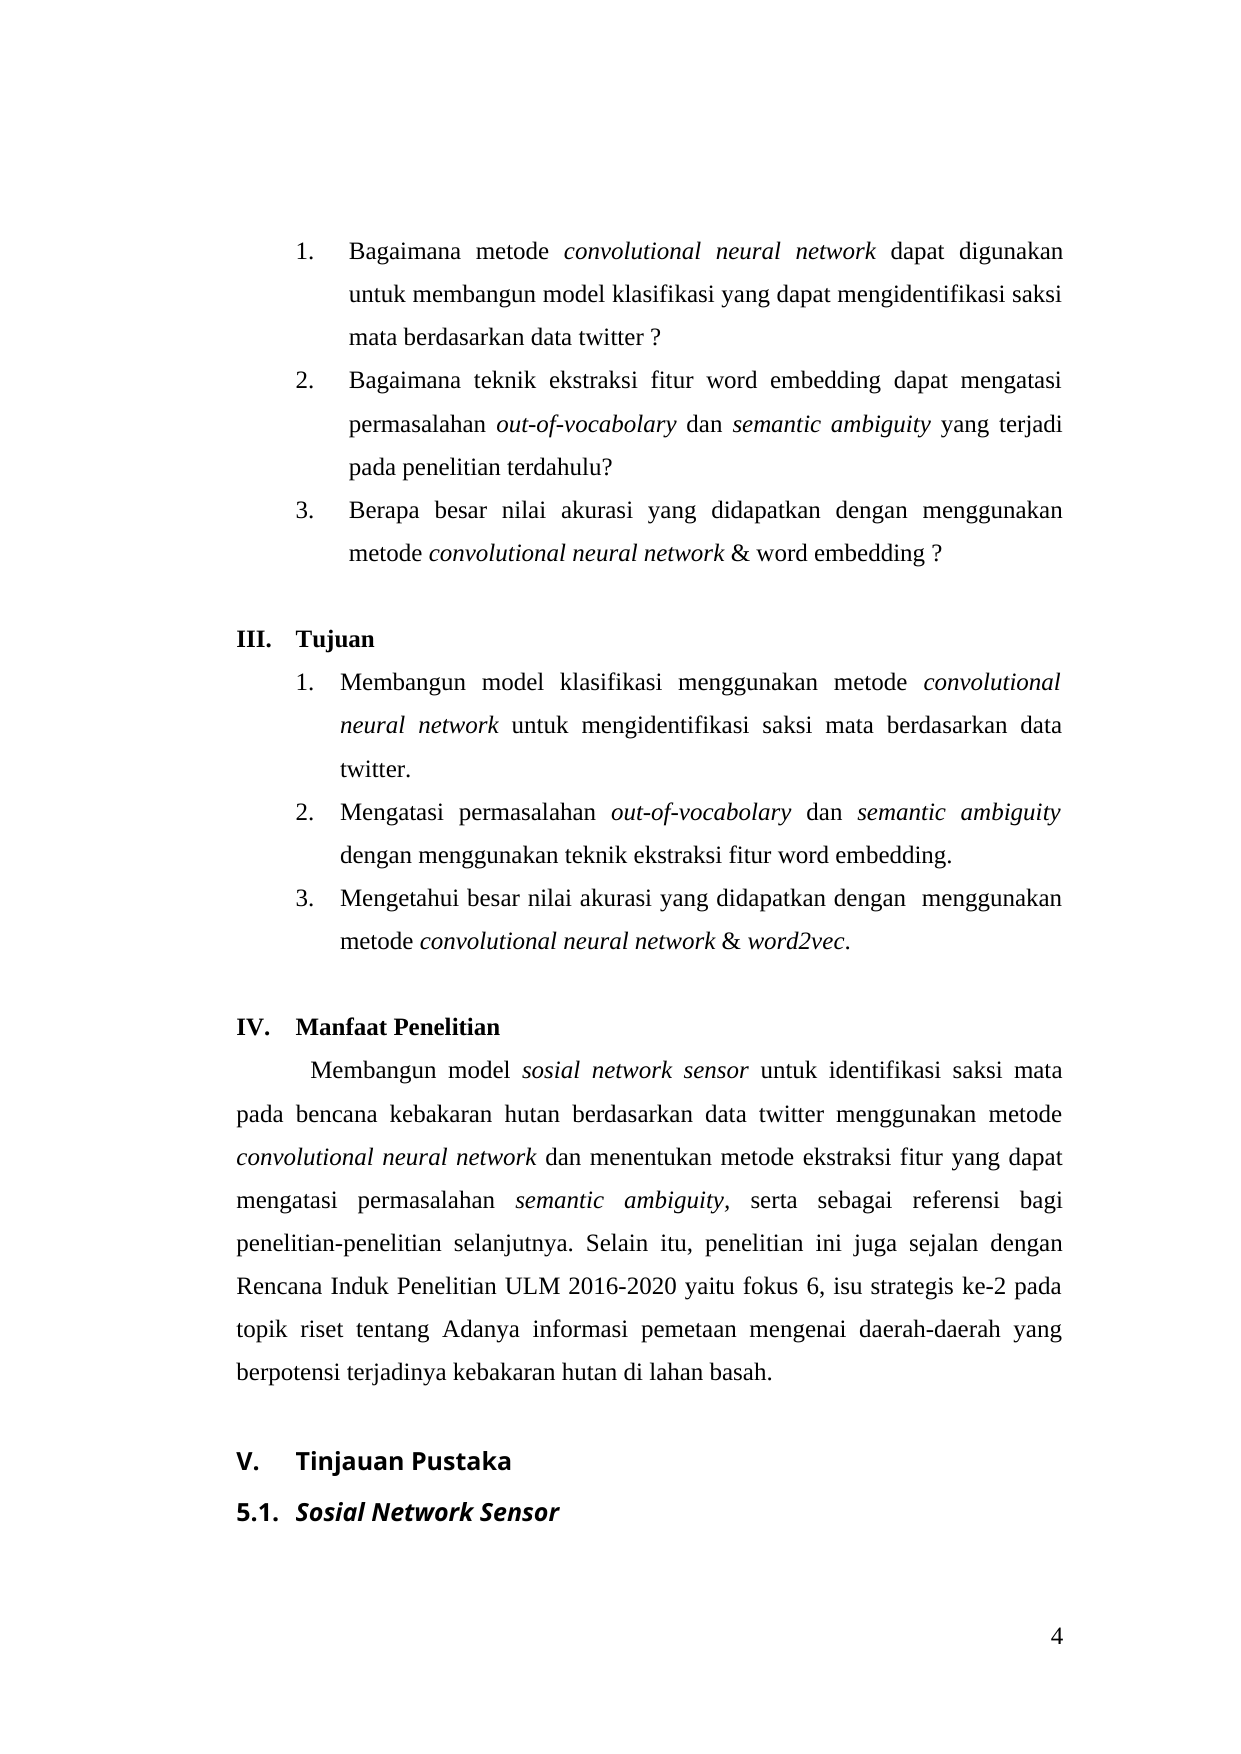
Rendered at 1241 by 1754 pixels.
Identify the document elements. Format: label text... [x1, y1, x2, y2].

list Tujuan [236, 624, 1063, 653]
list Bagaimana teknik ekstraksi fitur word embedding dapat mengatasi permasalahan out-of-vocabolary dan semantic ambiguity yang terjadi pada penelitian terdahulu? [295, 366, 1063, 481]
list Sosial Network Sensor [236, 1495, 1063, 1529]
list Bagaimana metode convolutional neural network dapat digunakan untuk membangun model klasifikasi yang dapat mengidentifikasi saksi mata berdasarkan data twitter ? [295, 236, 1063, 351]
list Berapa besar nilai akurasi yang didapatkan dengan menggunakan metode convolutional neural network & word embedding ? [295, 495, 1063, 567]
list Membangun model klasifikasi menggunakan metode convolutional neural network untuk mengidentifikasi saksi mata berdasarkan data twitter. [295, 667, 1063, 782]
list Tinjauan Pustaka [236, 1444, 1063, 1478]
list Mengetahui besar nilai akurasi yang didapatkan dengan menggunakan metode convolutional neural network & word2vec. [295, 883, 1063, 955]
list Mengatasi permasalahan out-of-vocabolary dan semantic ambiguity dengan menggunakan teknik ekstraksi fitur word embedding. [295, 797, 1063, 869]
list Manfaat Penelitian [236, 1012, 1063, 1041]
list Membangun model sosial network sensor untuk identifikasi saksi mata pada bencana kebakaran hutan berdasarkan data twitter menggunakan metode convolutional neural network dan menentukan metode ekstraksi fitur yang dapat mengatasi permasalahan semantic ambiguity, serta sebagai referensi bagi penelitian-penelitian selanjutnya. Selain itu, penelitian ini juga sejalan dengan Rencana Induk Penelitian ULM 2016-2020 yaitu fokus 6, isu strategis ke-2 pada topik riset tentang Adanya informasi pemetaan mengenai daerah-daerah yang berpotensi terjadinya kebakaran hutan di lahan basah. [236, 1056, 1063, 1386]
